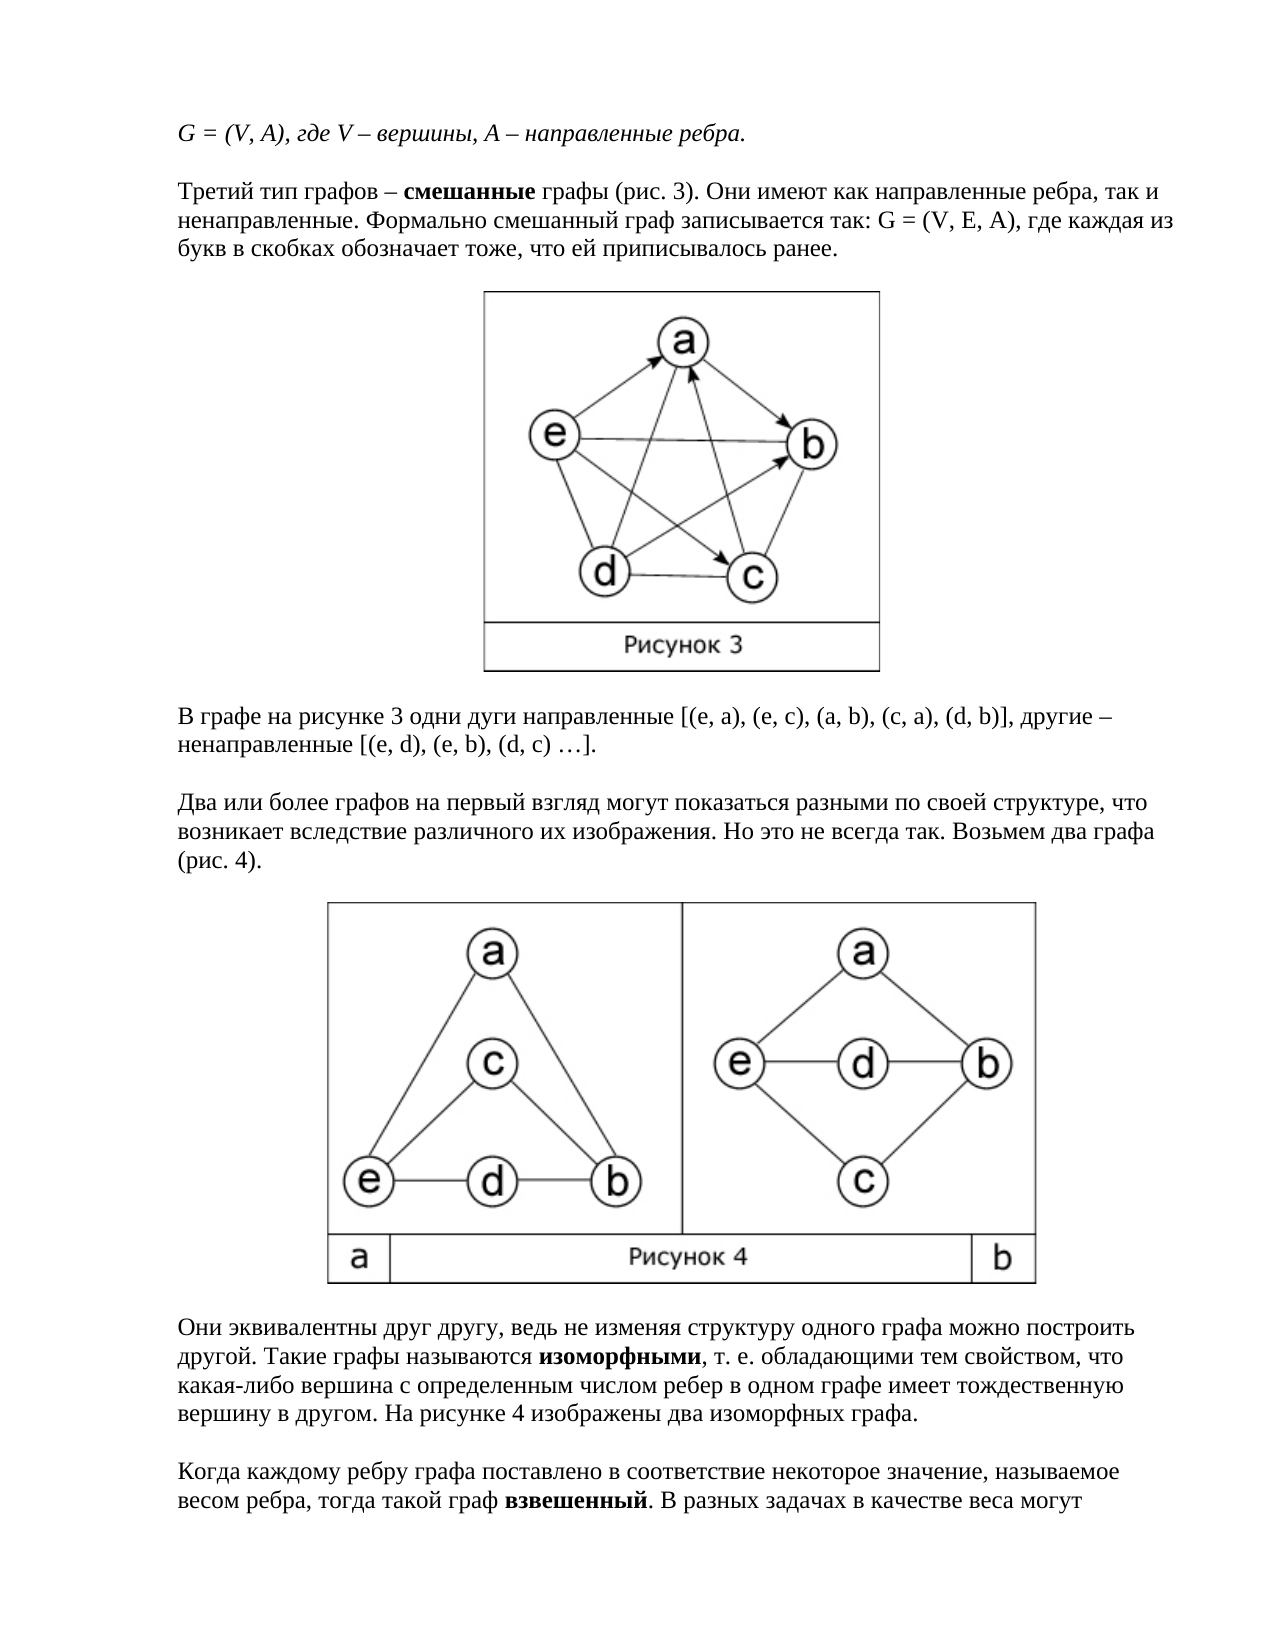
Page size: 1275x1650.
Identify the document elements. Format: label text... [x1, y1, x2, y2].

text G = (V, A), где V – вершины, A – направленные ребра. [177, 118, 1186, 147]
picture [483, 291, 881, 672]
text Третий тип графов – смешанные графы (рис. 3). Они имеют как направленные ребра, так и ненаправленные. Формально смешанный граф записывается так: G = (V, E, A), где каждая из букв в скобках обозначает тоже, что ей приписывалось ранее. [177, 176, 1186, 262]
picture [327, 902, 1037, 1284]
text Они эквивалентны друг другу, ведь не изменяя структуру одного графа можно построить другой. Такие графы называются изоморфными, т. е. обладающими тем свойством, что какая-либо вершина с определенным числом ребер в одном графе имеет тождественную вершину в другом. На рисунке 4 изображены два изоморфных графа. [177, 1312, 1186, 1427]
text Два или более графов на первый взгляд могут показаться разными по своей структуре, что возникает вследствие различного их изображения. Но это не всегда так. Возьмем два графа (рис. 4). [177, 787, 1186, 874]
text В графе на рисунке 3 одни дуги направленные [(e, a), (e, c), (a, b), (c, a), (d, b)], другие – ненаправленные [(e, d), (e, b), (d, c) …]. [177, 701, 1186, 758]
